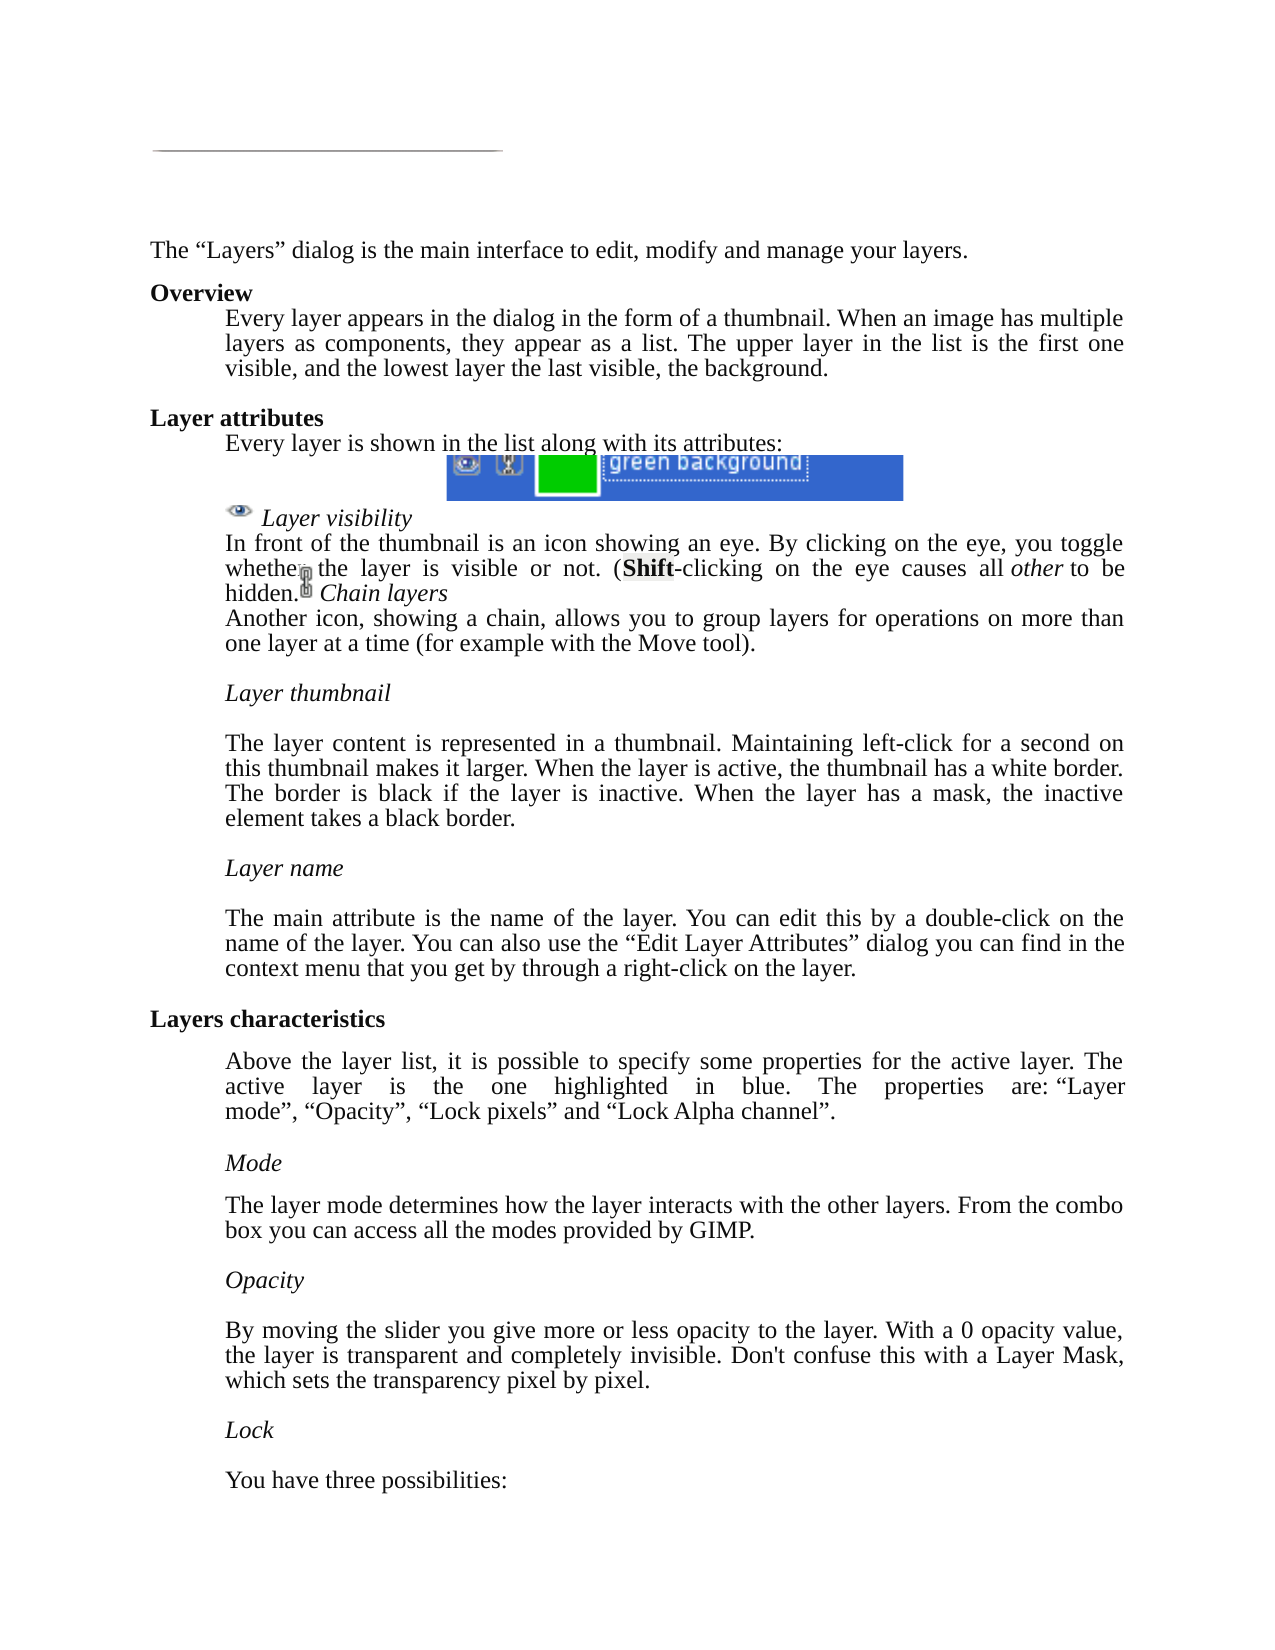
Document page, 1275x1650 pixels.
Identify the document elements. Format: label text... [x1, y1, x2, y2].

text The layer mode determines how the layer interacts with the other layers. From the combo box you can access all the modes provided by GIMP. [225, 1193, 1125, 1243]
text Layer attributes [150, 406, 1125, 431]
text In front of the thumbnail is an icon showing an eye. By clicking on the eye, you toggle whether the layer is visible or not. (Shift-clicking on the eye causes all other to be hidden. Chain layers [225, 531, 1125, 606]
text Overview [150, 281, 1125, 306]
text Every layer appears in the dialog in the form of a thumbnail. When an image has multiple layers as components, they appear as a list. The upper layer in the list is the first one visible, and the lowest layer the last visible, the background. [225, 306, 1125, 381]
text You have three possibilities: [225, 1468, 1125, 1493]
text Layer visibility [225, 506, 1125, 531]
text Lock [225, 1418, 1125, 1443]
text The “Layers” dialog is the main interface to edit, modify and manage your layers. [150, 237, 1125, 264]
text Opacity [225, 1268, 1125, 1293]
text Another icon, showing a chain, allows you to group layers for operations on more than one layer at a time (for example with the Move tool). [225, 606, 1125, 656]
text Layers characteristics [150, 1006, 1125, 1033]
text Layer thumbnail [225, 681, 1125, 706]
text The main attribute is the name of the layer. You can edit this by a double-click on the name of the layer. You can also use the “Edit Layer Attributes” dialog you can find in the context menu that you get by through a right-click on the layer. [225, 906, 1125, 981]
text Above the layer list, it is possible to specify some properties for the active layer. The active layer is the one highlighted in blue. The properties are: “Layer mode”, “Opacity”, “Lock pixels” and “Lock Alpha channel”. [225, 1049, 1125, 1124]
text Mode [225, 1149, 1125, 1177]
text The layer content is represented in a thumbnail. Maintaining left-click for a second on this thumbnail makes it larger. When the layer is active, the thumbnail has a white border. The border is black if the layer is inactive. When the layer has a mask, the inactive element takes a black border. [225, 731, 1125, 831]
text Every layer is shown in the list along with its attributes: [225, 431, 1125, 456]
text By moving the slider you give more or less opacity to the layer. With a 0 opacity value, the layer is transparent and completely invisible. Don't confuse this with a Layer Mask, which sets the transparency pixel by pixel. [225, 1318, 1125, 1393]
text Layer name [225, 856, 1125, 881]
